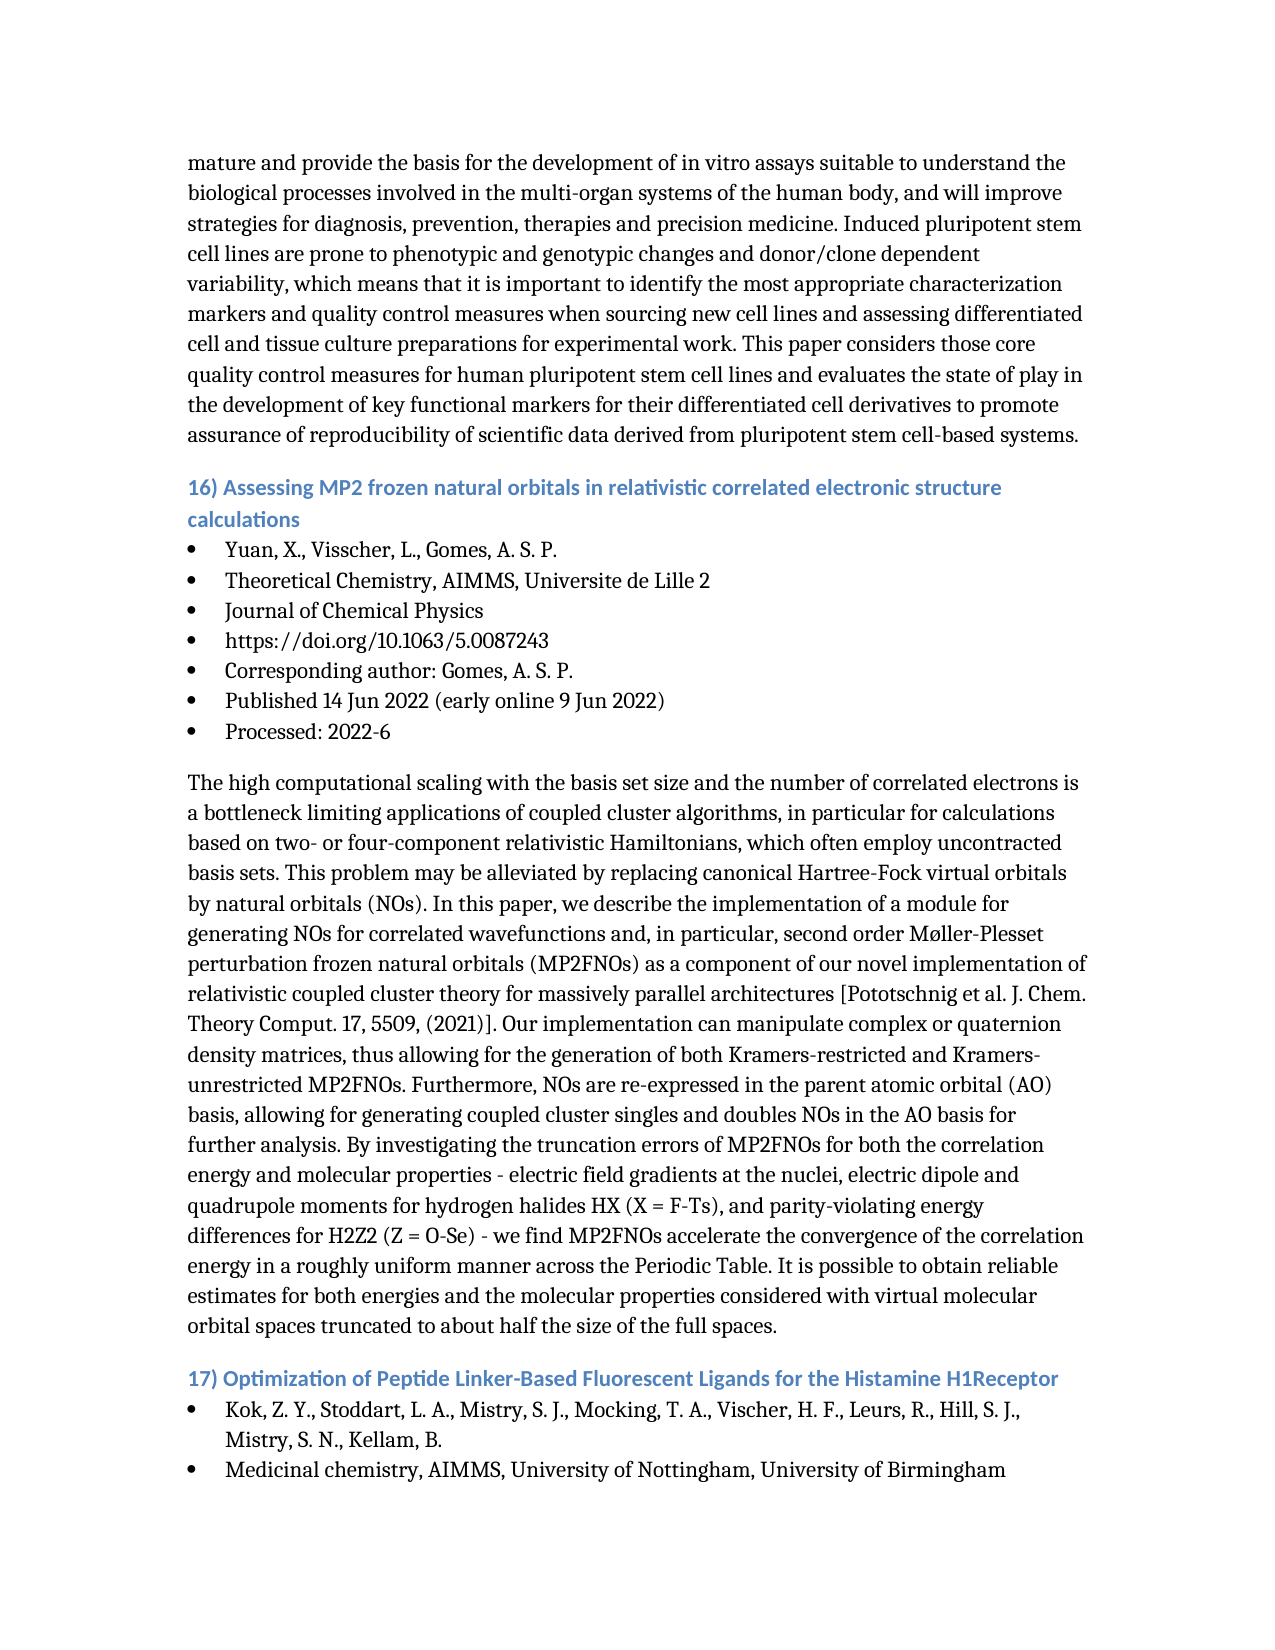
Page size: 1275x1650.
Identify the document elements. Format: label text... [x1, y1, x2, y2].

list Medicinal chemistry, AIMMS, University of Nottingham, University of Birmingham [187, 1457, 1087, 1483]
text The high computational scaling with the basis set size and the number of correlated electrons is a bottleneck limiting applications of coupled cluster algorithms, in particular for calculations based on two- or four-component relativistic Hamiltonians, which often employ uncontracted basis sets. This problem may be alleviated by replacing canonical Hartree-Fock virtual orbitals by natural orbitals (NOs). In this paper, we describe the implementation of a module for generating NOs for correlated wavefunctions and, in particular, second order Møller-Plesset perturbation frozen natural orbitals (MP2FNOs) as a component of our novel implementation of relativistic coupled cluster theory for massively parallel architectures [Pototschnig et al. J. Chem. Theory Comput. 17, 5509, (2021)]. Our implementation can manipulate complex or quaternion density matrices, thus allowing for the generation of both Kramers-restricted and Kramers-unrestricted MP2FNOs. Furthermore, NOs are re-expressed in the parent atomic orbital (AO) basis, allowing for generating coupled cluster singles and doubles NOs in the AO basis for further analysis. By investigating the truncation errors of MP2FNOs for both the correlation energy and molecular properties - electric field gradients at the nuclei, electric dipole and quadrupole moments for hydrogen halides HX (X = F-Ts), and parity-violating energy differences for H2Z2 (Z = O-Se) - we find MP2FNOs accelerate the convergence of the correlation energy in a roughly uniform manner across the Periodic Table. It is possible to obtain reliable estimates for both energies and the molecular properties considered with virtual molecular orbital spaces truncated to about half the size of the full spaces. [187, 769, 1087, 1340]
list Theoretical Chemistry, AIMMS, Universite de Lille 2 [187, 567, 1087, 594]
list Journal of Chemical Physics [187, 598, 1087, 624]
list https://doi.org/10.1063/5.0087243 [187, 628, 1087, 654]
subtitle 16) Assessing MP2 frozen natural orbitals in relativistic correlated electronic structure calculations [187, 473, 1087, 533]
list Published 14 Jun 2022 (early online 9 Jun 2022) [187, 688, 1087, 715]
subtitle 17) Optimization of Peptide Linker-Based Fluorescent Ligands for the Histamine H1Receptor [187, 1364, 1087, 1392]
list Corresponding author: Gomes, A. S. P. [187, 658, 1087, 684]
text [187, 150, 1087, 448]
list Yuan, X., Visscher, L., Gomes, A. S. P. [187, 537, 1087, 564]
list Processed: 2022-6 [187, 718, 1087, 745]
list Kok, Z. Y., Stoddart, L. A., Mistry, S. J., Mocking, T. A., Vischer, H. F., Leurs, R., Hill, S. J., Mistry, S. N., Kellam, B. [187, 1397, 1087, 1453]
